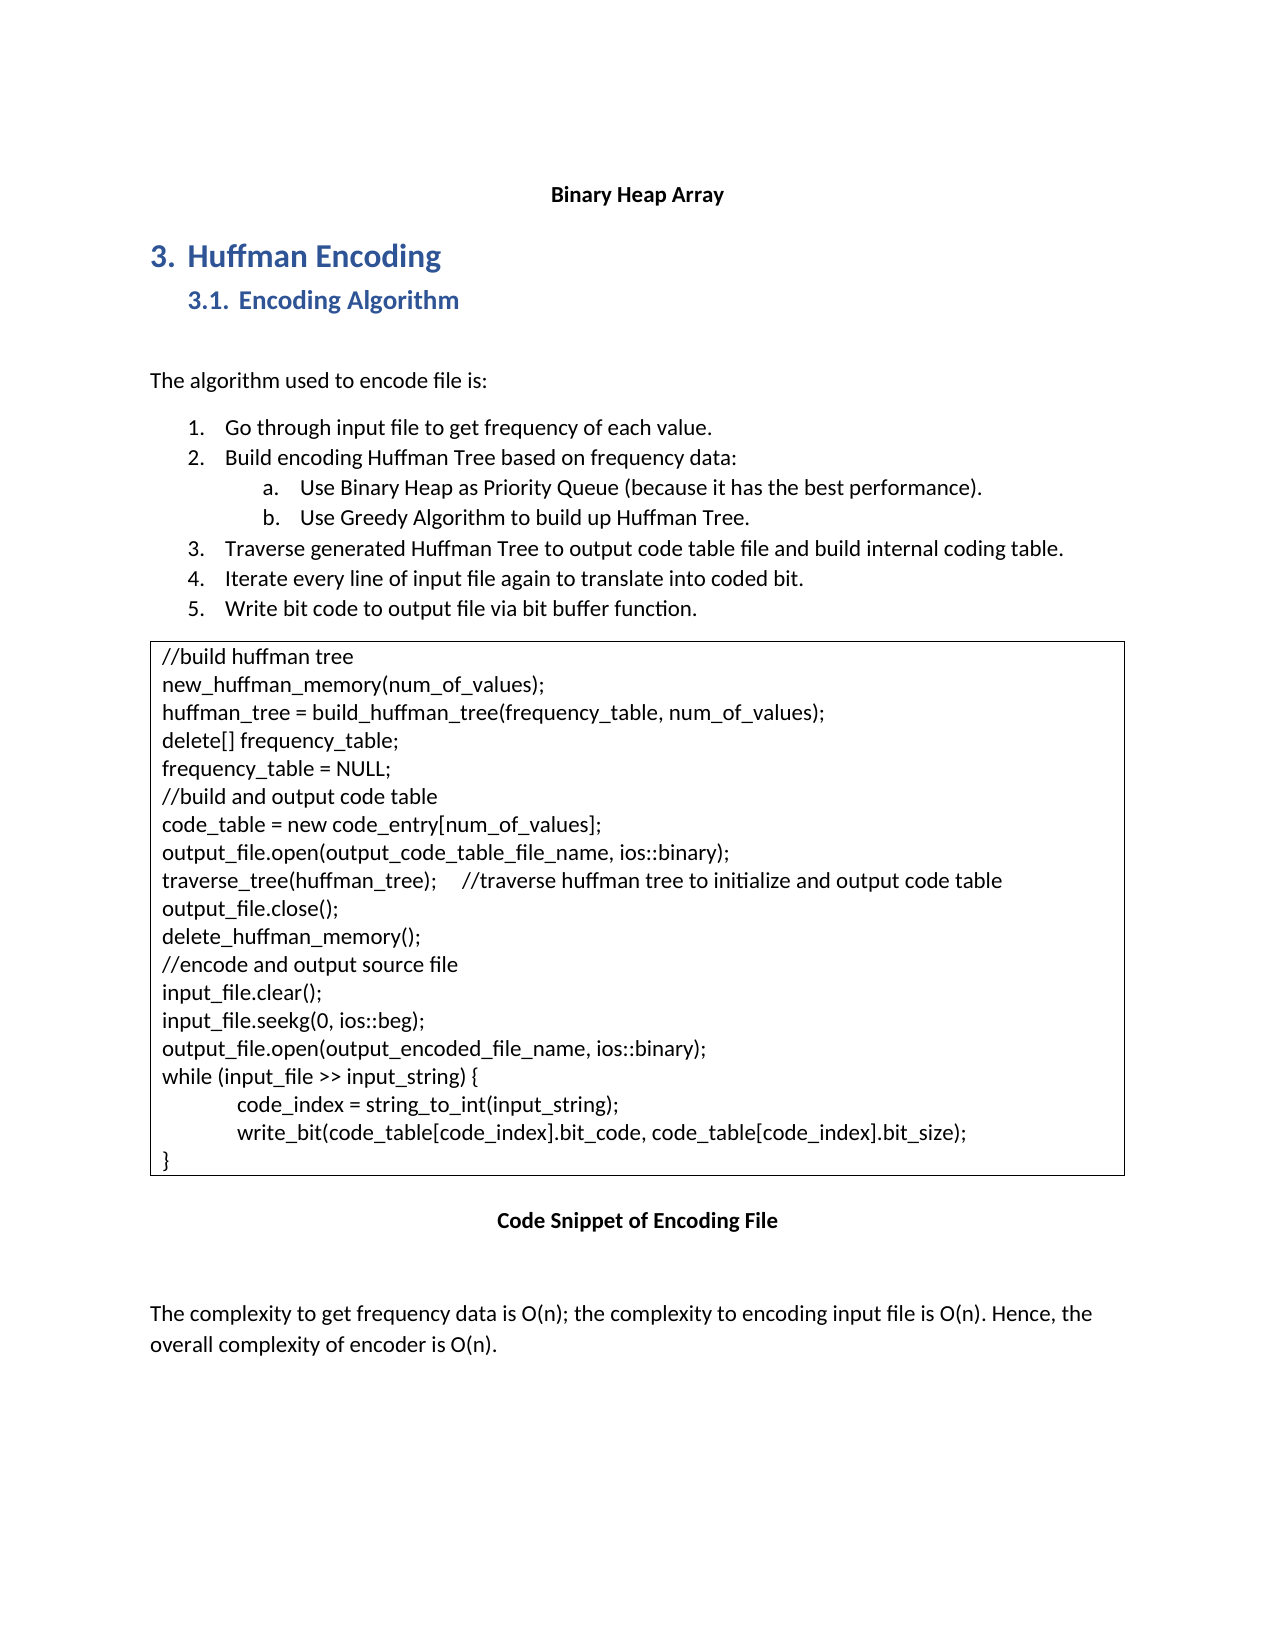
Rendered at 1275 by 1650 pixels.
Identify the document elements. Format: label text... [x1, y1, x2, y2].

list Iterate every line of input file again to translate into coded bit. [187, 564, 1125, 592]
text Code Snippet of Encoding File [150, 1176, 1125, 1234]
table_header //build huffman tree new_huffman_memory(num_of_values); huffman_tree = build_huffman_tree(frequency_table, num_of_values); delete[] frequency_table; frequency_table = NULL; //build and output code table code_table = new code_entry[num_of_values]; output_file.open(output_code_table_file_name, ios::binary); traverse_tree(huffman_tree); //traverse huffman tree to initialize and output code table output_file.close(); delete_huffman_memory(); //encode and output source file input_file.clear(); input_file.seekg(0, ios::beg); output_file.open(output_encoded_file_name, ios::binary); while (input_file >> input_string) { code_index = string_to_int(input_string); write_bit(code_table[code_index].bit_code, code_table[code_index].bit_size); } [151, 642, 1124, 1174]
text The complexity to get frequency data is O(n); the complexity to encoding input file is O(n). Hence, the overall complexity of encoder is O(n). [150, 1299, 1125, 1358]
text Binary Heap Array [150, 150, 1125, 208]
list Go through input file to get frequency of each value. [187, 413, 1125, 441]
text The algorithm used to encode file is: [150, 366, 1125, 394]
list Write bit code to output file via bit buffer function. [187, 594, 1125, 622]
subtitle Huffman Encoding [150, 235, 1125, 276]
list Traverse generated Huffman Tree to output code table file and build internal coding table. [187, 534, 1125, 562]
subtitle Encoding Algorithm [187, 283, 1125, 317]
list Use Greedy Algorithm to build up Huffman Tree. [262, 503, 1125, 532]
list Build encoding Huffman Tree based on frequency data: [187, 443, 1125, 471]
list Use Binary Heap as Priority Queue (because it has the best performance). [262, 473, 1125, 501]
